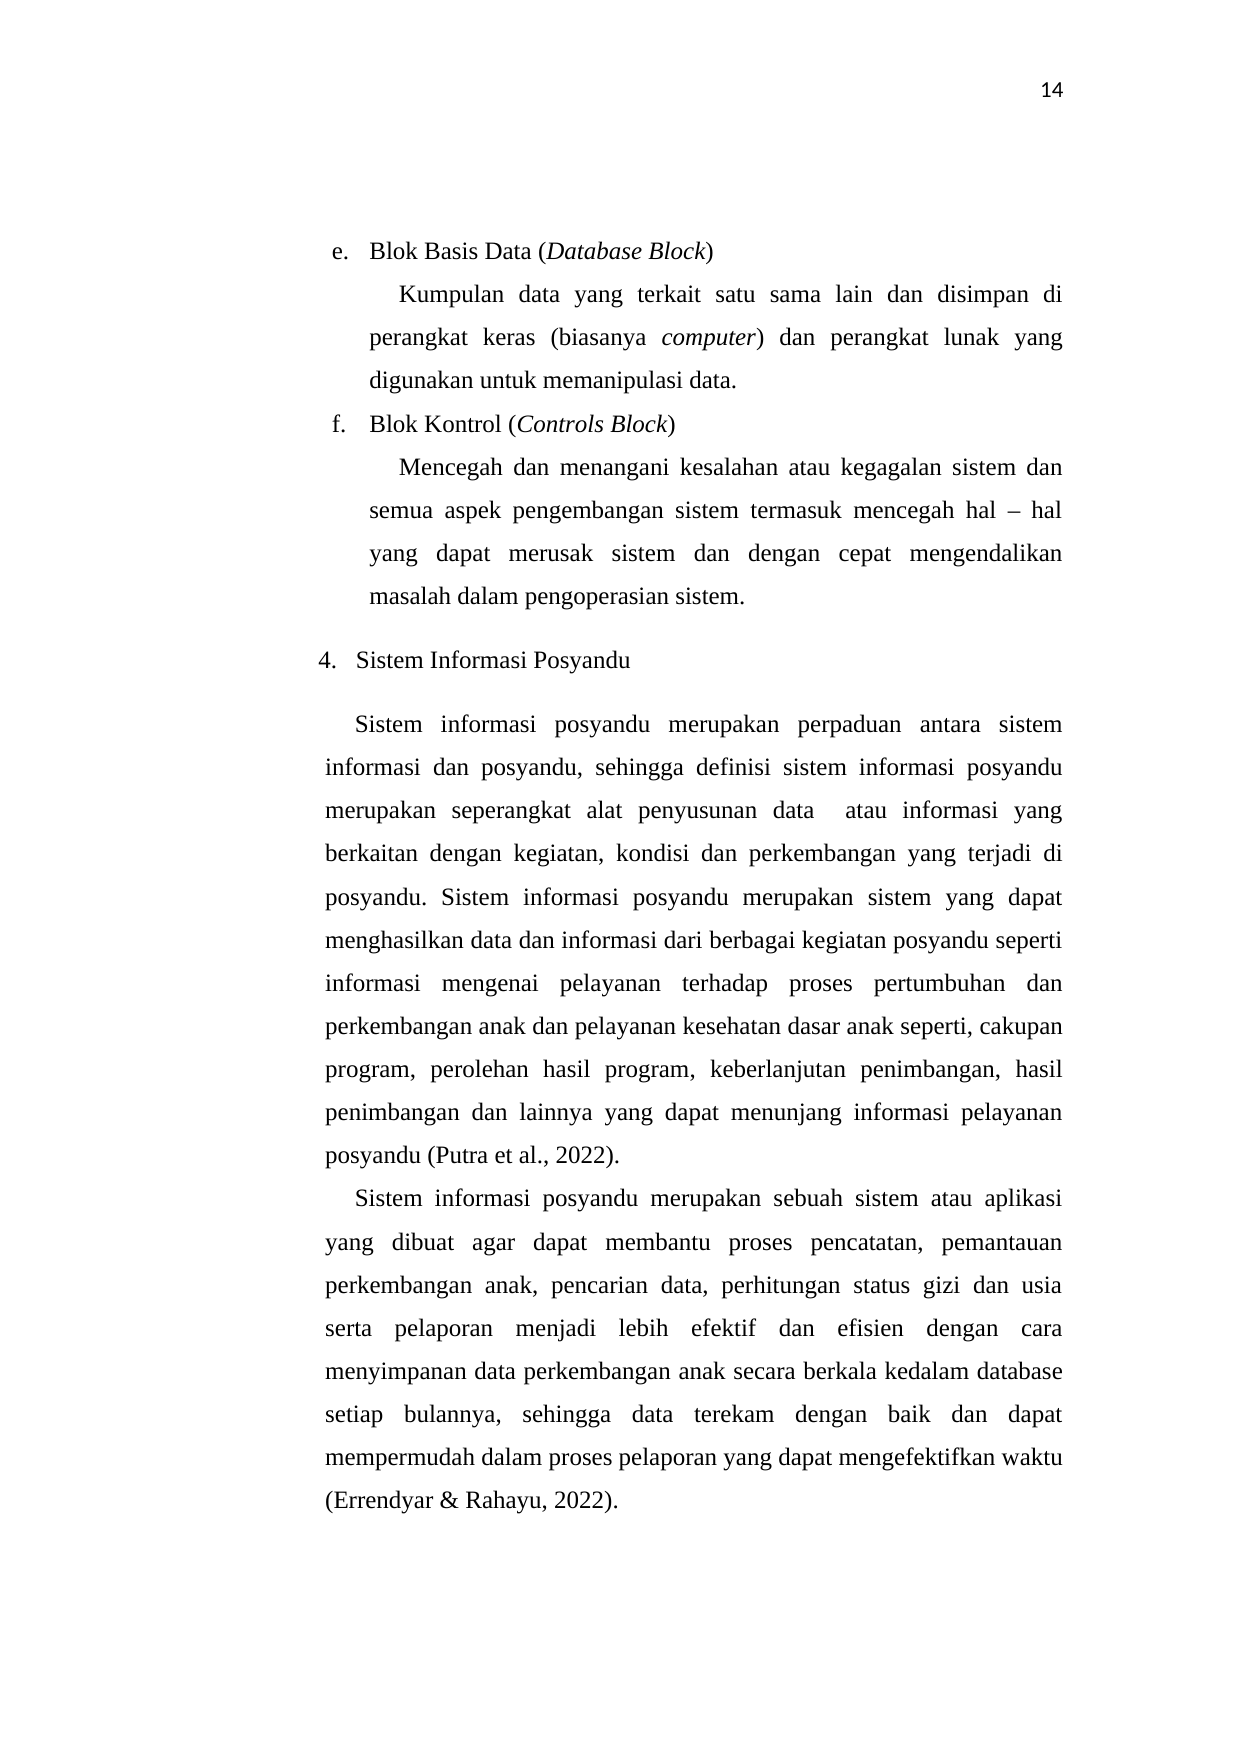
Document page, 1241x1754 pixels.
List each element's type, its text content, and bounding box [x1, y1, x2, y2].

subtitle Sistem Informasi Posyandu [318, 645, 1063, 674]
list Mencegah dan menangani kesalahan atau kegagalan sistem dan semua aspek pengembangan sistem termasuk mencegah hal – hal yang dapat merusak sistem dan dengan cepat mengendalikan masalah dalam pengoperasian sistem. [369, 452, 1063, 610]
list Kumpulan data yang terkait satu sama lain dan disimpan di perangkat keras (biasanya computer) dan perangkat lunak yang digunakan untuk memanipulasi data. [369, 279, 1063, 394]
list Sistem informasi posyandu merupakan perpaduan antara sistem informasi dan posyandu, sehingga definisi sistem informasi posyandu merupakan seperangkat alat penyusunan data atau informasi yang berkaitan dengan kegiatan, kondisi dan perkembangan yang terjadi di posyandu. Sistem informasi posyandu merupakan sistem yang dapat menghasilkan data dan informasi dari berbagai kegiatan posyandu seperti informasi mengenai pelayanan terhadap proses pertumbuhan dan perkembangan anak dan pelayanan kesehatan dasar anak seperti, cakupan program, perolehan hasil program, keberlanjutan penimbangan, hasil penimbangan dan lainnya yang dapat menunjang informasi pelayanan posyandu (Putra et al., 2022). [325, 709, 1063, 1169]
list Blok Basis Data (Database Block) [332, 236, 1063, 265]
list Sistem informasi posyandu merupakan sebuah sistem atau aplikasi yang dibuat agar dapat membantu proses pencatatan, pemantauan perkembangan anak, pencarian data, perhitungan status gizi dan usia serta pelaporan menjadi lebih efektif dan efisien dengan cara menyimpanan data perkembangan anak secara berkala kedalam database setiap bulannya, sehingga data terekam dengan baik dan dapat mempermudah dalam proses pelaporan yang dapat mengefektifkan waktu (Errendyar & Rahayu, 2022). [325, 1183, 1063, 1514]
list Blok Kontrol (Controls Block) [332, 409, 1063, 437]
